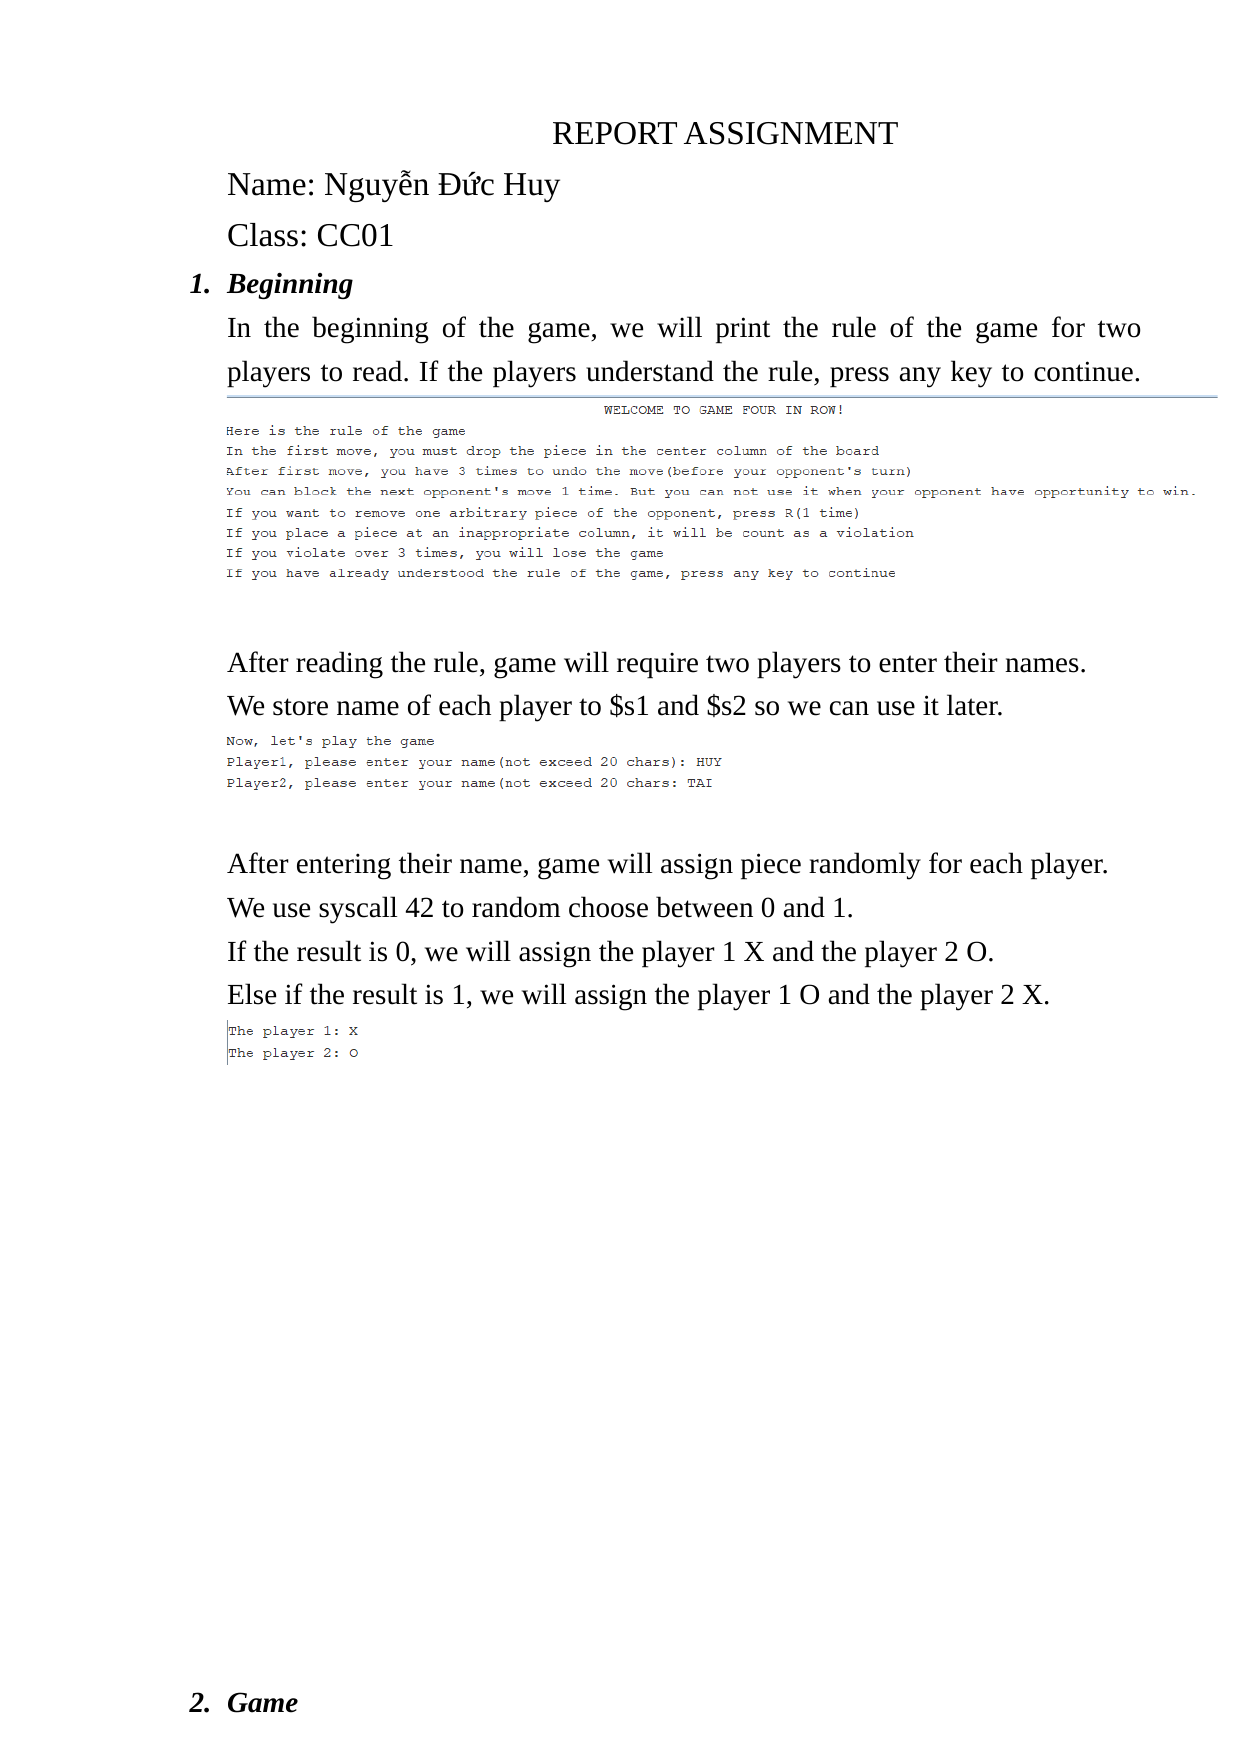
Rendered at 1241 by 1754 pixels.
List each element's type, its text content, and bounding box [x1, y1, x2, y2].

list After reading the rule, game will require two players to enter their names. [227, 645, 1142, 678]
text REPORT ASSIGNMENT [452, 113, 1142, 152]
list If the result is 0, we will assign the player 1 X and the player 2 O. [227, 934, 1142, 967]
text Class: CC01 [152, 216, 1142, 254]
picture [226, 1020, 1218, 1065]
list In the beginning of the game, we will print the rule of the game for two players to read. If the players understand the rule, press any key to continue. [227, 310, 1142, 395]
list Beginning [189, 267, 1142, 300]
list Else if the result is 1, we will assign the player 1 O and the player 2 X. [227, 977, 1142, 1011]
text Name: Nguyễn Đức Huy [152, 164, 1142, 203]
list After entering their name, game will assign piece randomly for each player. [227, 847, 1142, 880]
list We store name of each player to $s1 and $s2 so we can use it later. [227, 688, 1142, 722]
picture [226, 395, 1218, 594]
list We use syscall 42 to random choose between 0 and 1. [227, 890, 1142, 924]
list Game [189, 1685, 1142, 1719]
picture [226, 732, 1218, 795]
